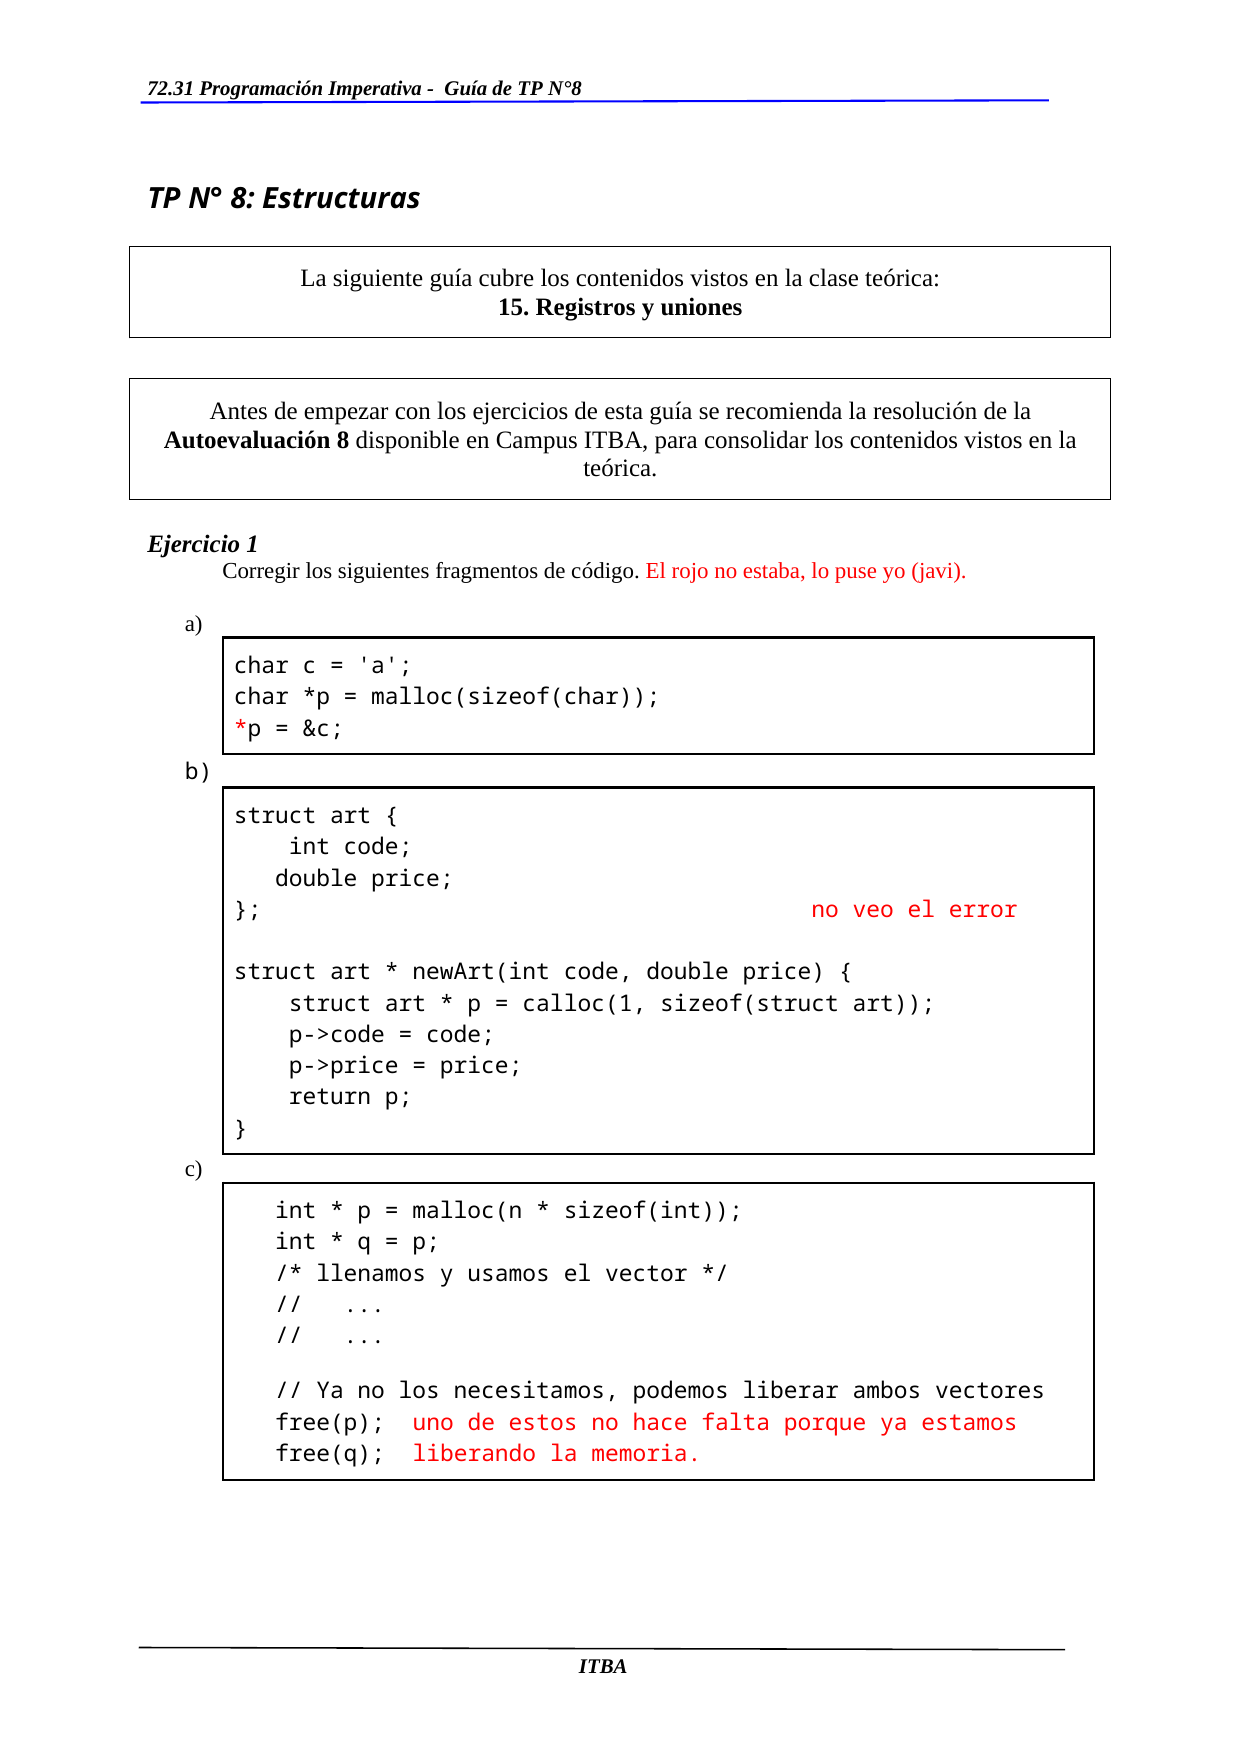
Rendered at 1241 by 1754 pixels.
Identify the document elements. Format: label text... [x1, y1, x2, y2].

text La siguiente guía cubre los contenidos vistos en la clase teórica: [130, 247, 1110, 274]
text 15. Registros y uniones [130, 274, 1110, 337]
text Ejercicio 1 [147, 529, 1093, 557]
text TP N° 8: Estructuras [147, 177, 1093, 217]
table_header char c = 'a'; char *p = malloc(sizeof(char)); *p = &c; [224, 639, 1093, 753]
text Corregir los siguientes fragmentos de código. El rojo no estaba, lo puse yo (javi). [147, 557, 1093, 584]
text Antes de empezar con los ejercicios de esta guía se recomienda la resolución de la Autoevaluación 8 disponible en Campus ITBA, para consolidar los contenidos vistos en la teórica. [130, 379, 1110, 499]
table_header struct art { int code; double price; }; no veo el error struct art * newArt(int code, double price) { struct art * p = calloc(1, sizeof(struct art)); p->code = code; p->price = price; return p; } [224, 789, 1093, 1153]
table_header int * p = malloc(n * sizeof(int)); int * q = p; /* llenamos y usamos el vector */ // ... // ... // Ya no los necesitamos, podemos liberar ambos vectores free(p); uno de estos no hace falta porque ya estamos free(q); liberando la memoria. [224, 1184, 1093, 1478]
